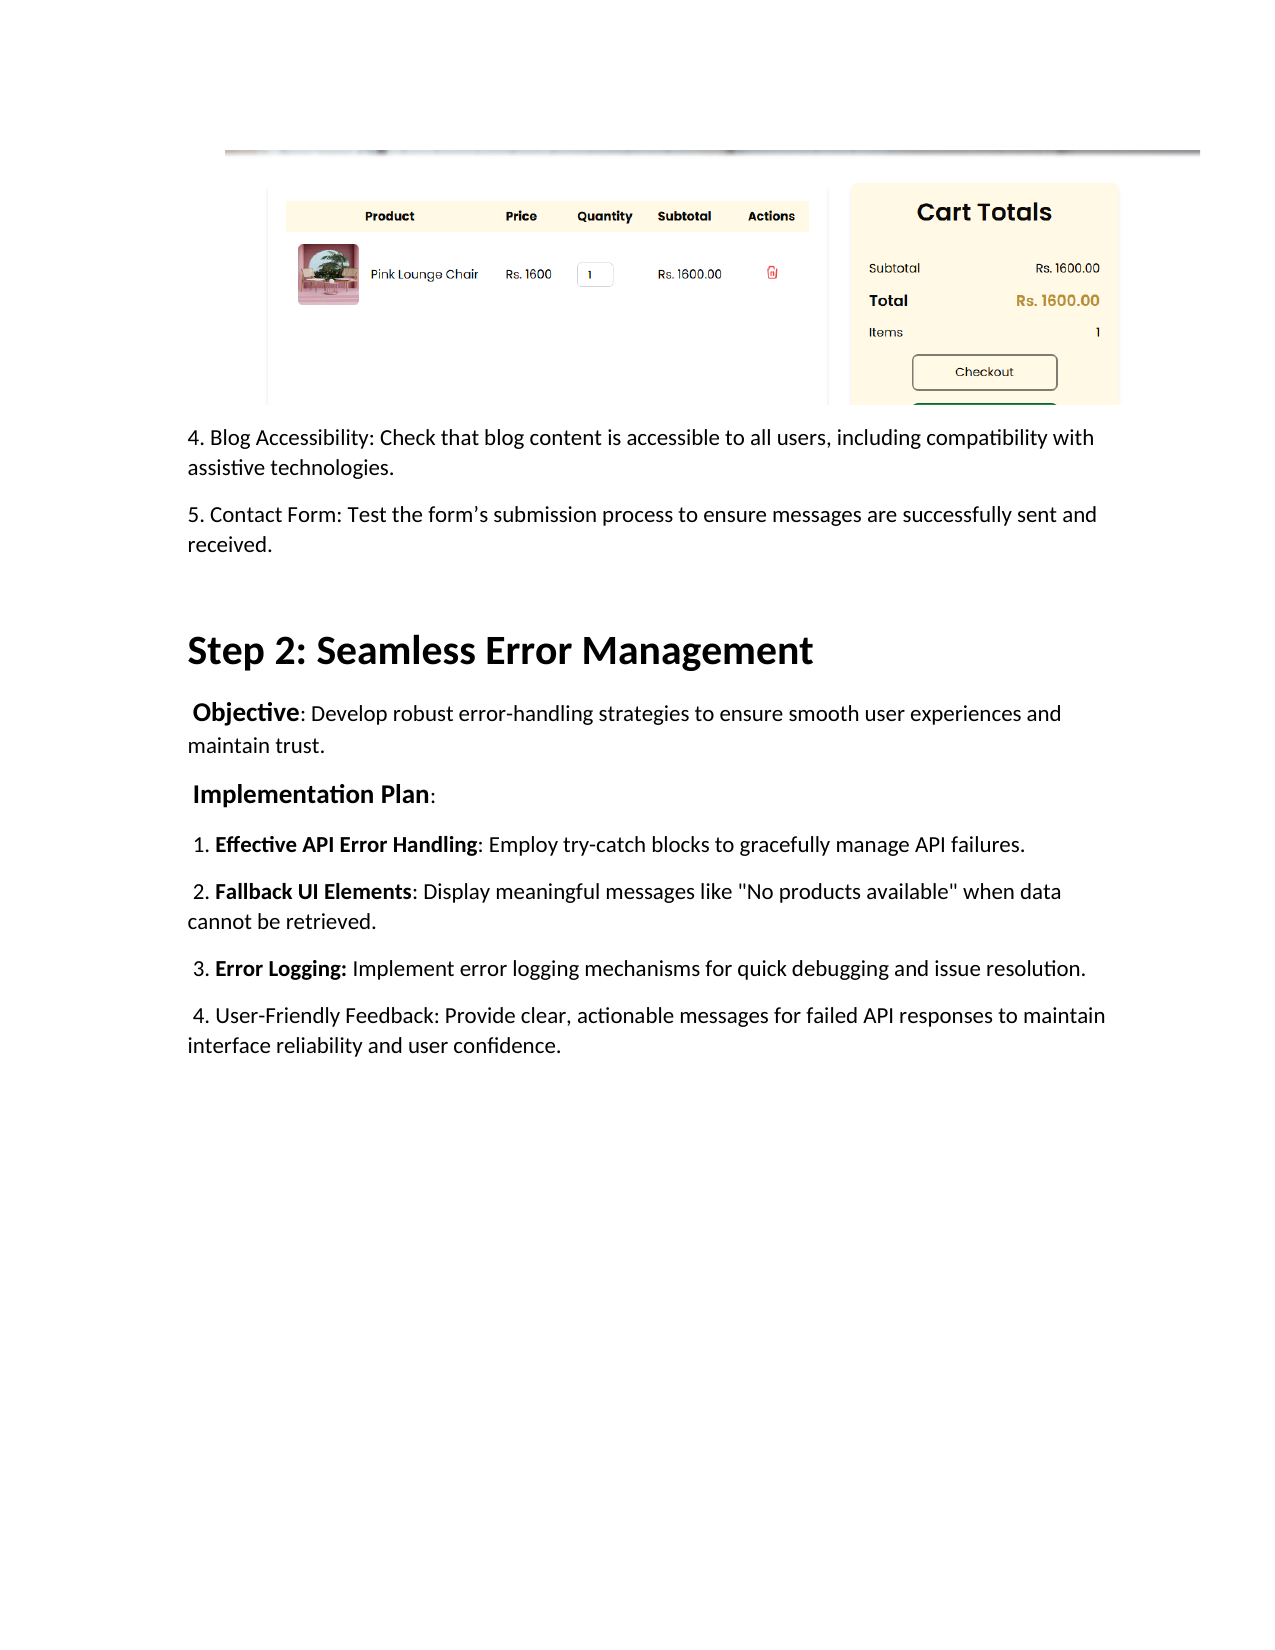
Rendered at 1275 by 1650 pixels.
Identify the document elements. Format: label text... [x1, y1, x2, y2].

text 1. Effective API Error Handling: Employ try-catch blocks to gracefully manage API failures. [187, 830, 1125, 858]
text 3. Error Logging: Implement error logging mechanisms for quick debugging and issue resolution. [187, 954, 1125, 982]
text Step 2: Seamless Error Management [187, 624, 1125, 675]
text Objective: Develop robust error-handling strategies to ensure smooth user experiences and maintain trust. [187, 696, 1125, 759]
text Implementation Plan: [187, 778, 1125, 811]
text 5. Contact Form: Test the form’s submission process to ensure messages are successfully sent and received. [187, 500, 1125, 558]
picture [225, 150, 1200, 405]
text 4. Blog Accessibility: Check that blog content is accessible to all users, including compatibility with assistive technologies. [187, 423, 1125, 481]
text 4. User-Friendly Feedback: Provide clear, actionable messages for failed API responses to maintain interface reliability and user confidence. [187, 1001, 1125, 1059]
text 2. Fallback UI Elements: Display meaningful messages like "No products available" when data cannot be retrieved. [187, 877, 1125, 935]
